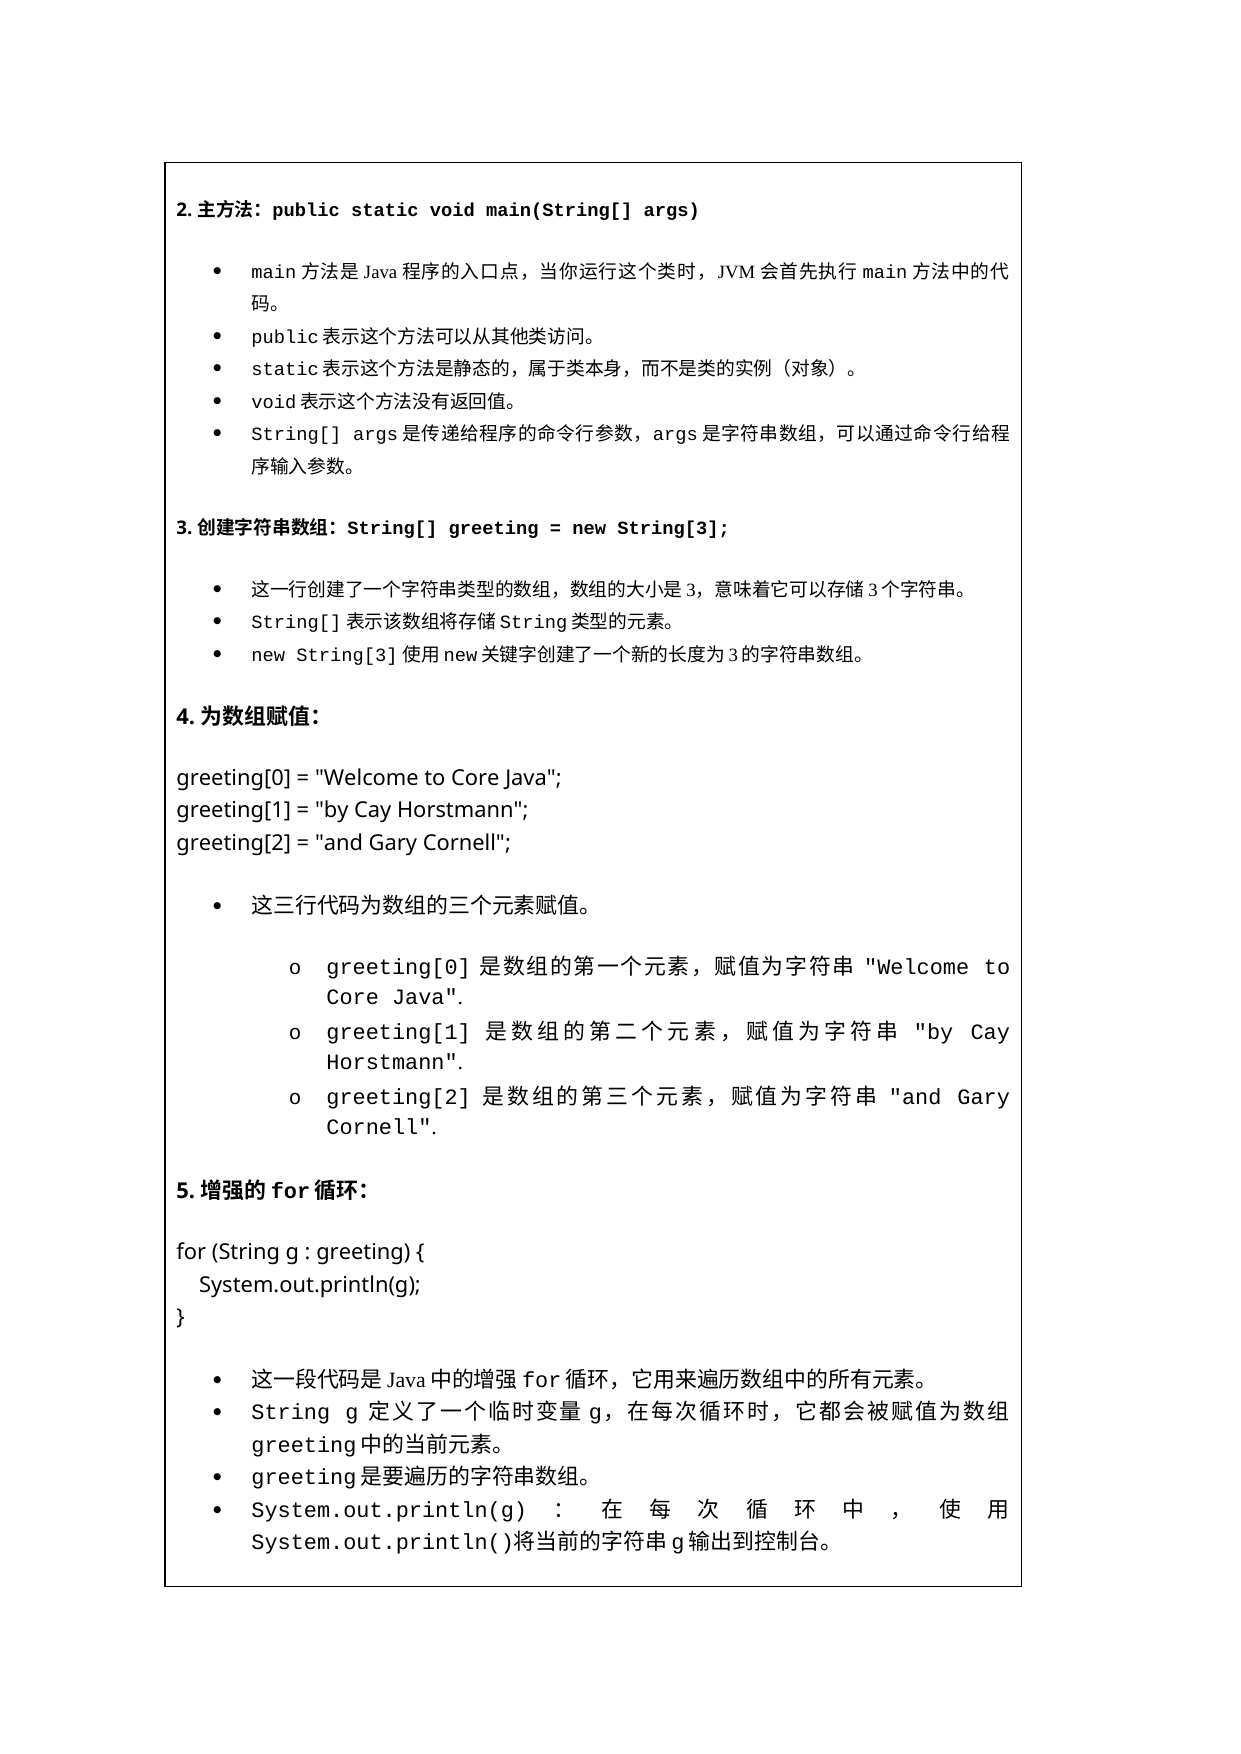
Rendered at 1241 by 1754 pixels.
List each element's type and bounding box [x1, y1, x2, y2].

table_header [166, 163, 1021, 1586]
